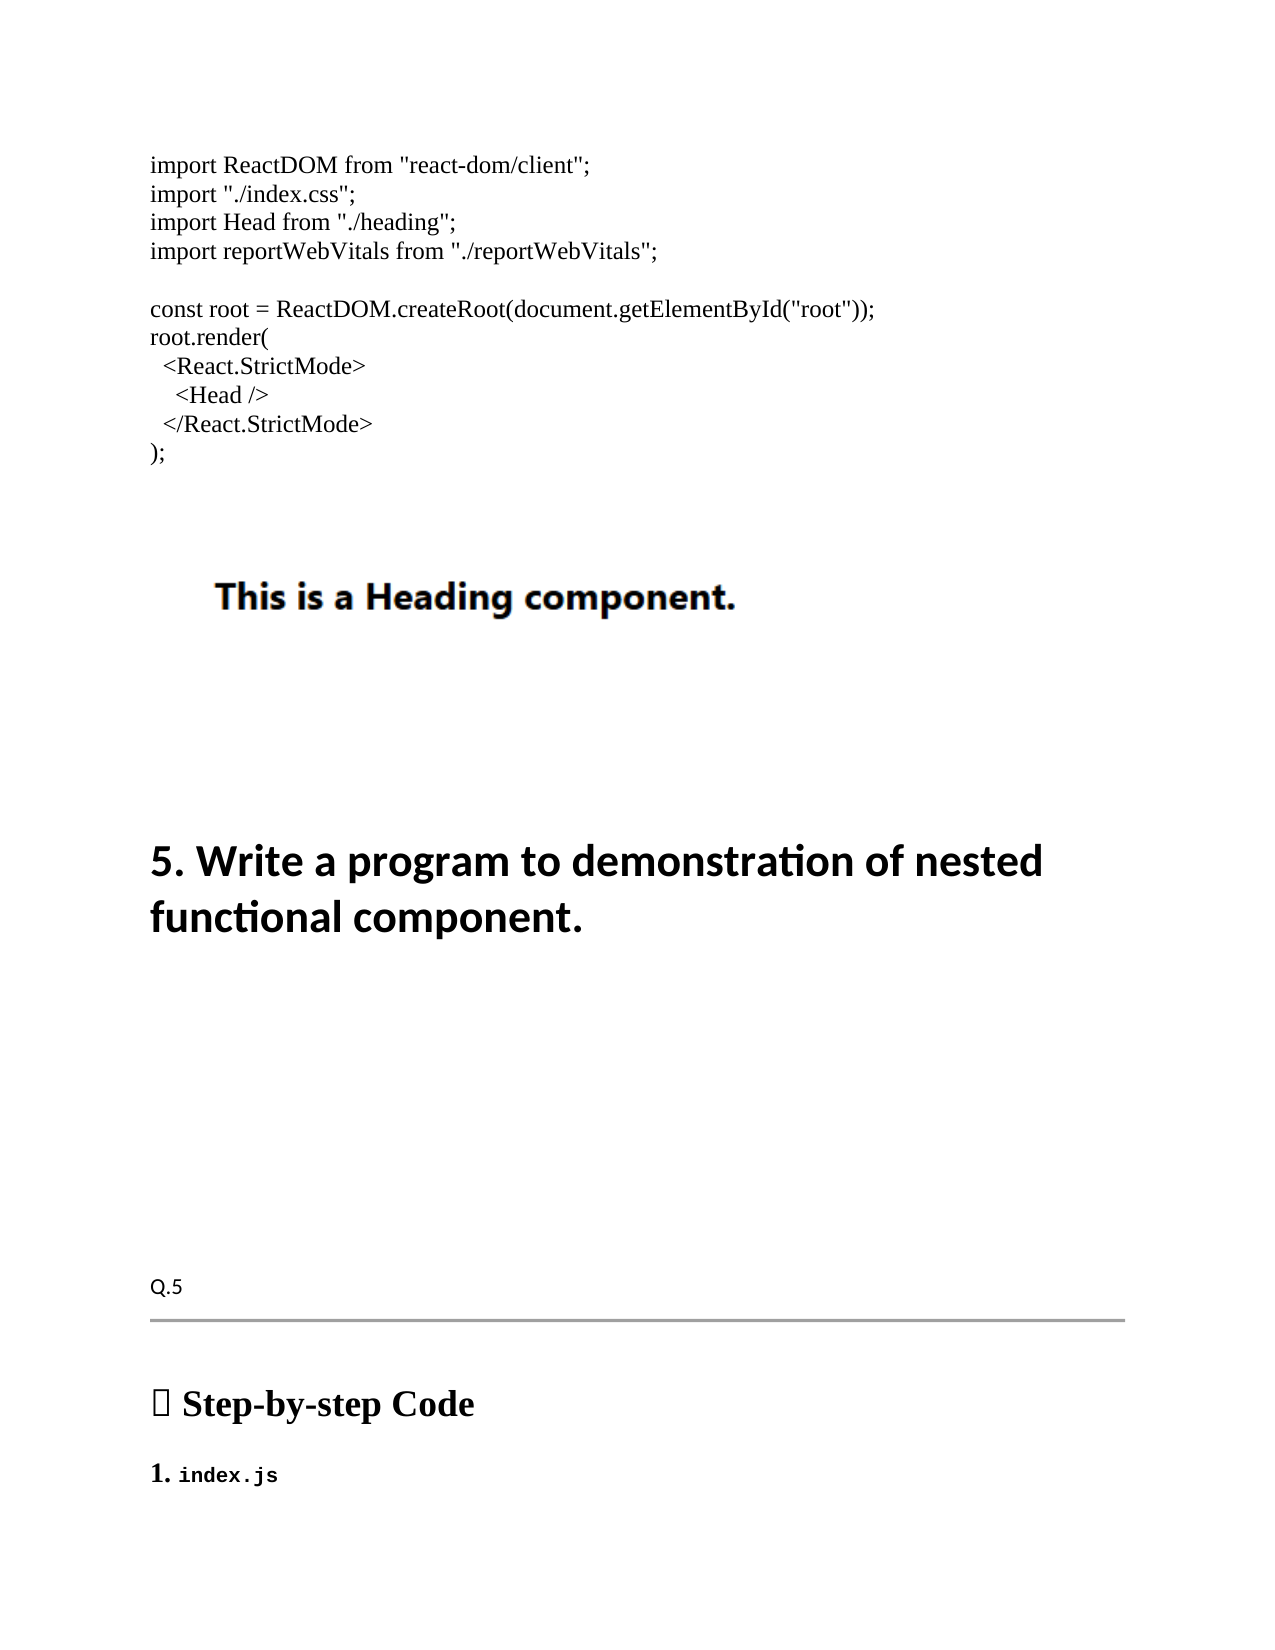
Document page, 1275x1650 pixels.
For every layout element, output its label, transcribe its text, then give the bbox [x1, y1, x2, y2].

text </React.StrictMode> [150, 409, 1125, 437]
text 🔹 Step-by-step Code [150, 1376, 1125, 1427]
picture [150, 466, 821, 710]
text Q.5 [150, 1272, 1125, 1300]
text import Head from "./heading"; [150, 207, 1125, 236]
text import reportWebVitals from "./reportWebVitals"; [150, 236, 1125, 265]
text import ReactDOM from "react-dom/client"; [150, 150, 1125, 179]
text ); [150, 437, 1125, 466]
text 5. Write a program to demonstration of nested functional component. [150, 832, 1125, 944]
text import "./index.css"; [150, 179, 1125, 207]
text 1. index.js [150, 1456, 1125, 1489]
text <React.StrictMode> [150, 351, 1125, 380]
text root.render( [150, 322, 1125, 351]
text <Head /> [150, 380, 1125, 409]
text const root = ReactDOM.createRoot(document.getElementById("root")); [150, 294, 1125, 322]
